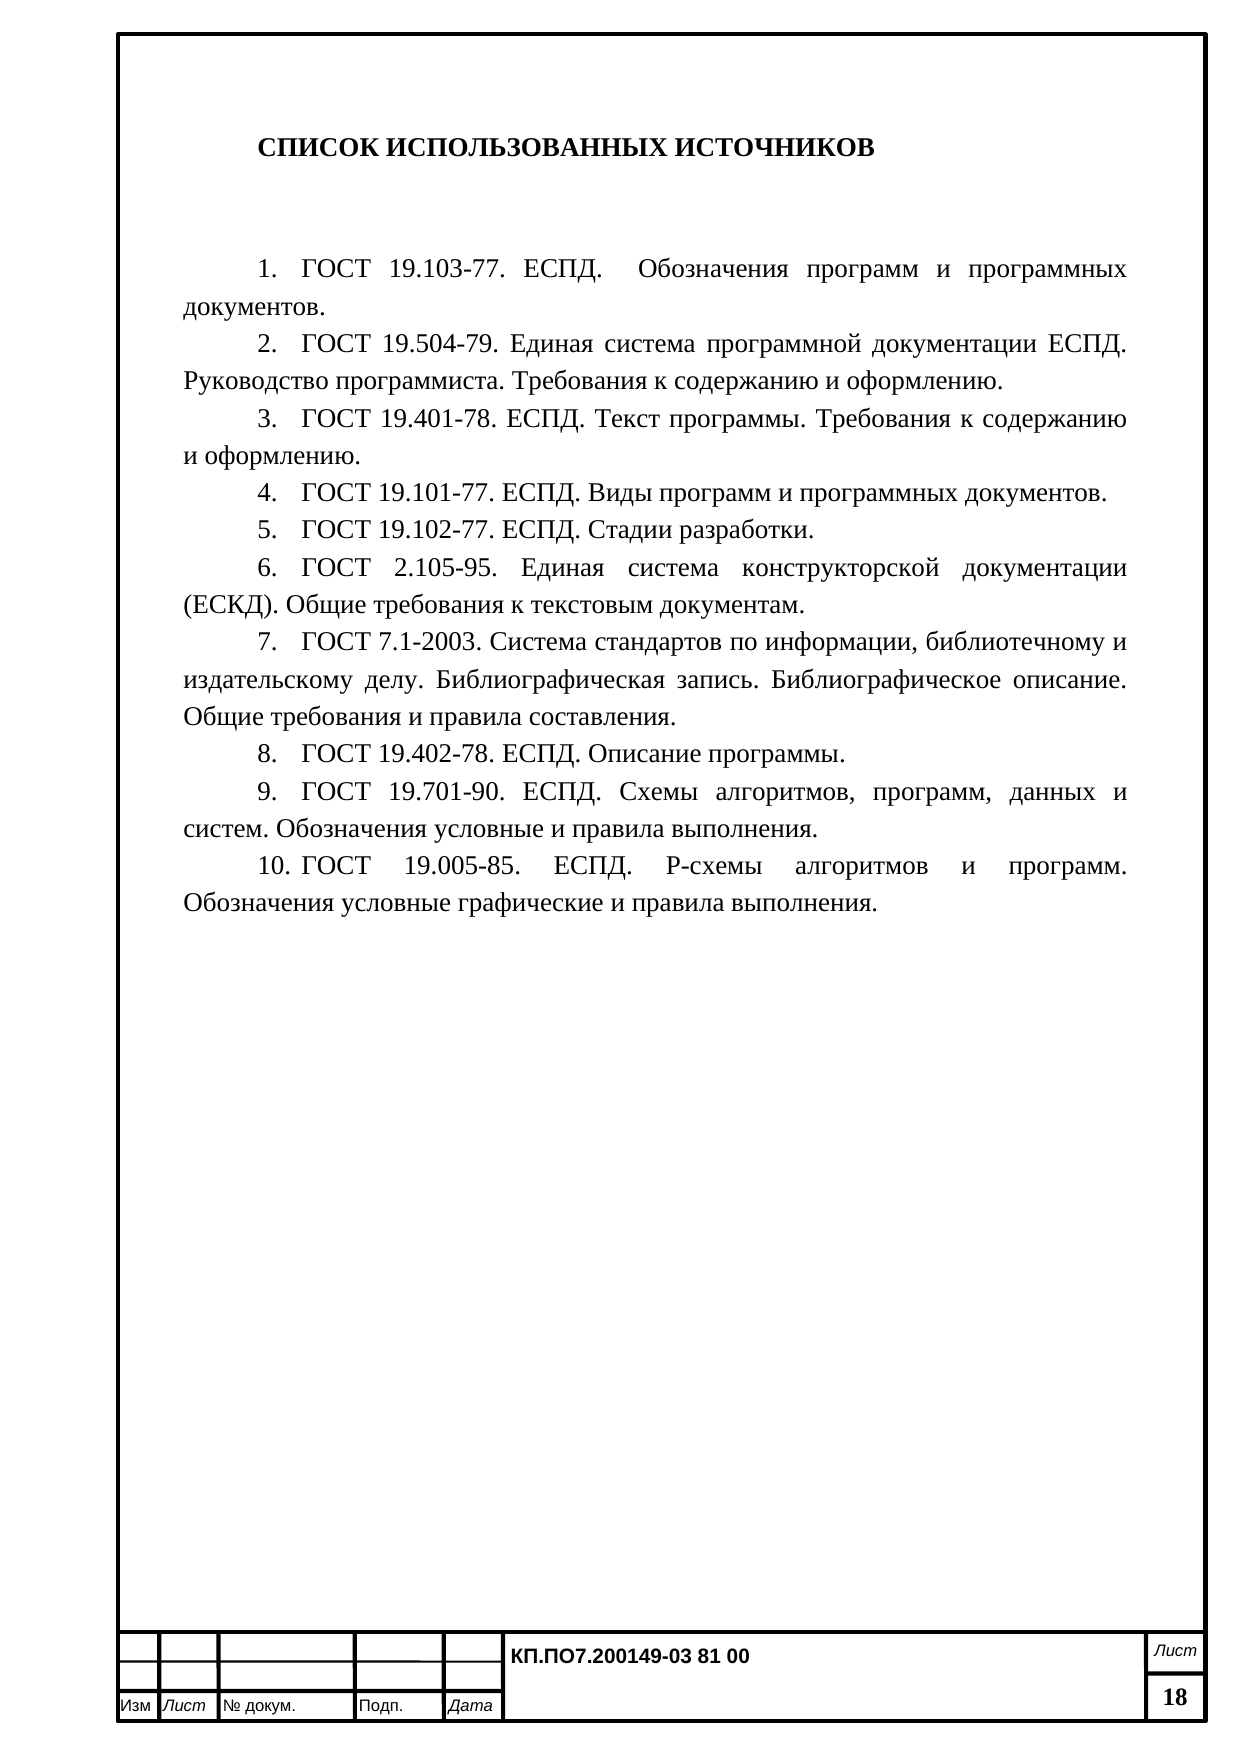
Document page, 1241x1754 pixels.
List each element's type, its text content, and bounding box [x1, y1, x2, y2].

list ГОСТ 7.1-2003. Система стандартов по информации, библиотечному и издательскому делу. Библиографическая запись. Библиографическое описание. Общие требования и правила составления. [183, 626, 1128, 731]
text СПИСОК ИСПОЛЬЗОВАННЫХ ИСТОЧНИКОВ [183, 131, 1128, 162]
list ГОСТ 19.504-79. Единая система программной документации ЕСПД. Руководство программиста. Требования к содержанию и оформлению. [183, 327, 1128, 396]
list ГОСТ 19.701-90. ЕСПД. Схемы алгоритмов, программ, данных и систем. Обозначения условные и правила выполнения. [183, 775, 1128, 843]
list ГОСТ 19.103-77. ЕСПД. Обозначения программ и программных документов. [183, 253, 1128, 321]
list ГОСТ 19.101-77. ЕСПД. Виды программ и программных документов. [183, 476, 1128, 507]
list ГОСТ 19.401-78. ЕСПД. Текст программы. Требования к содержанию и оформлению. [183, 402, 1128, 470]
list ГОСТ 19.005-85. ЕСПД. Р-схемы алгоритмов и программ. Обозначения условные графические и правила выполнения. [183, 849, 1128, 918]
list ГОСТ 19.102-77. ЕСПД. Стадии разработки. [183, 514, 1128, 545]
list ГОСТ 19.402-78. ЕСПД. Описание программы. [183, 737, 1128, 768]
list ГОСТ 2.105-95. Единая система конструкторской документации (ЕСКД). Общие требования к текстовым документам. [183, 551, 1128, 619]
